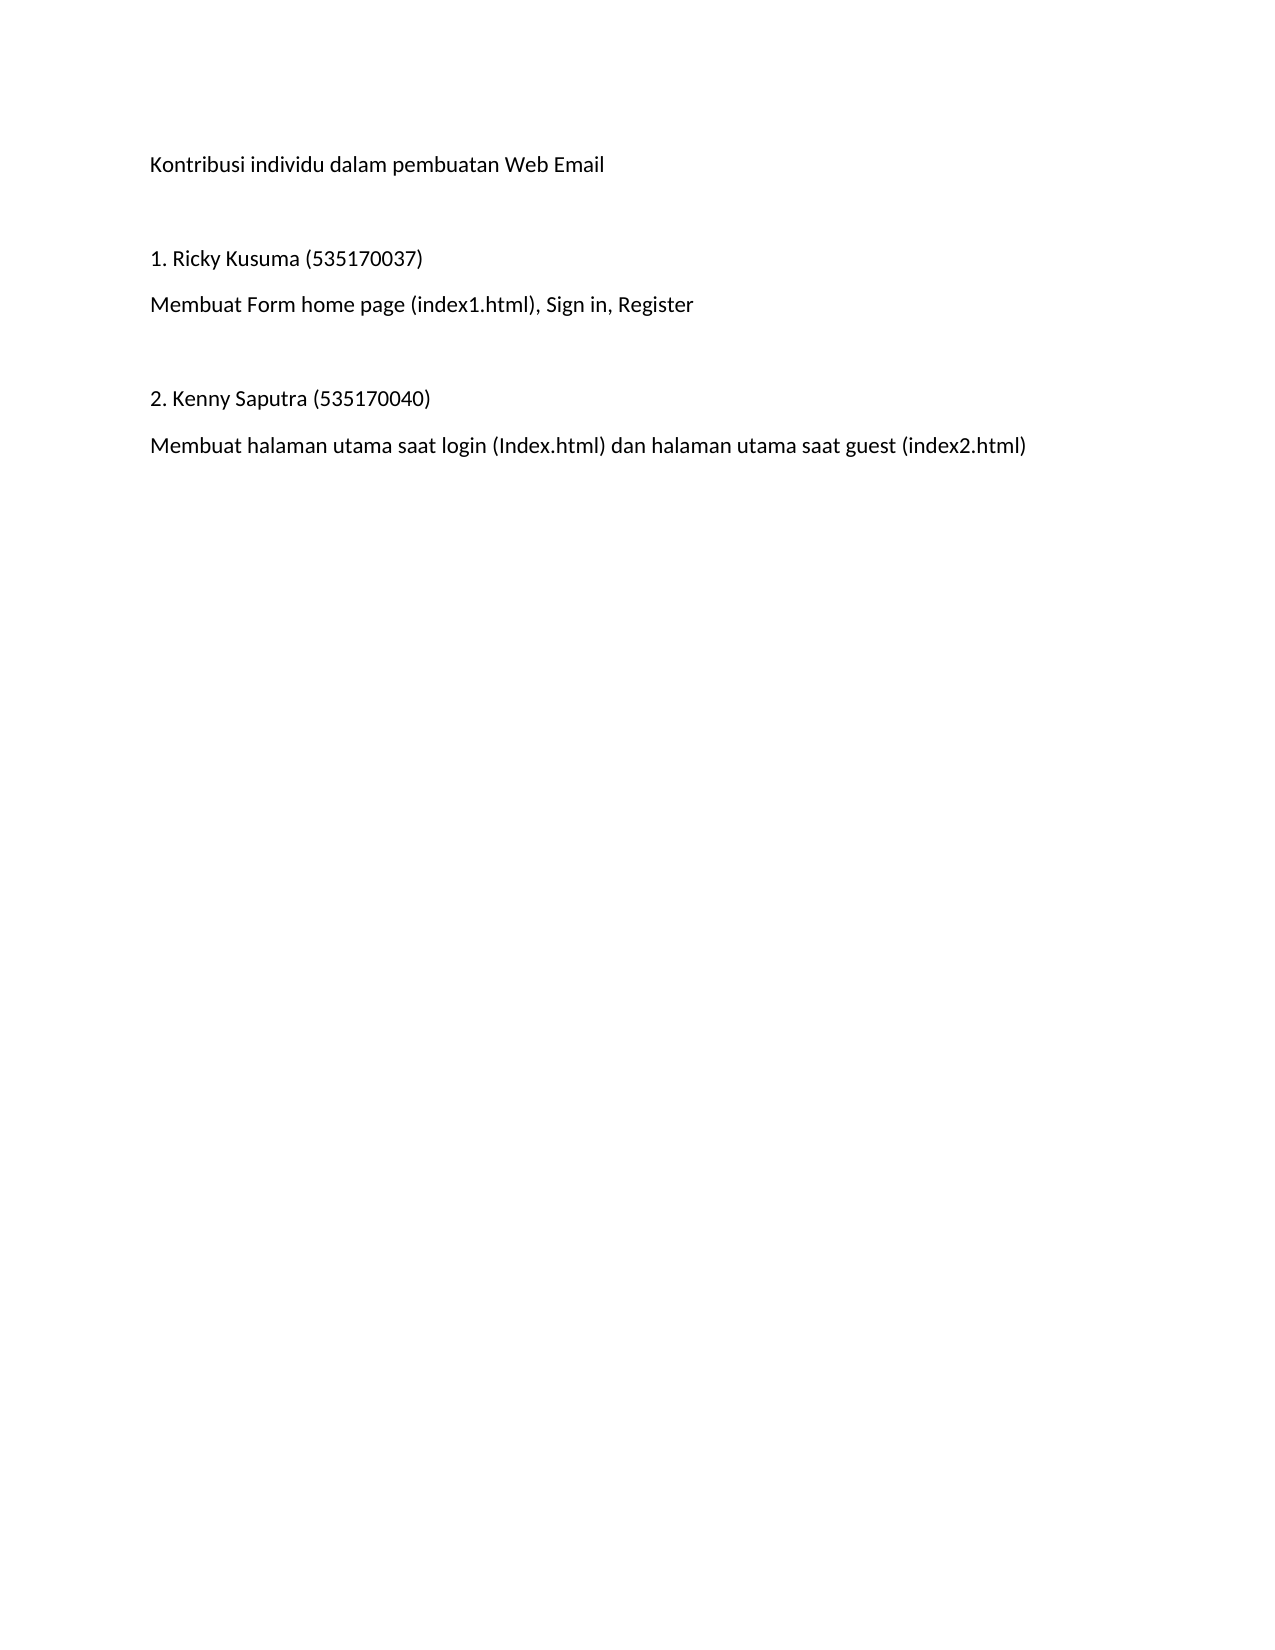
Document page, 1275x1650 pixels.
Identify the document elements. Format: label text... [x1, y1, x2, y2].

text Kontribusi individu dalam pembuatan Web Email [150, 150, 1125, 178]
text 2. Kenny Saputra (535170040) [150, 384, 1125, 412]
text Membuat halaman utama saat login (Index.html) dan halaman utama saat guest (index2.html) [150, 431, 1125, 459]
text 1. Ricky Kusuma (535170037) [150, 244, 1125, 272]
text Membuat Form home page (index1.html), Sign in, Register [150, 291, 1125, 319]
